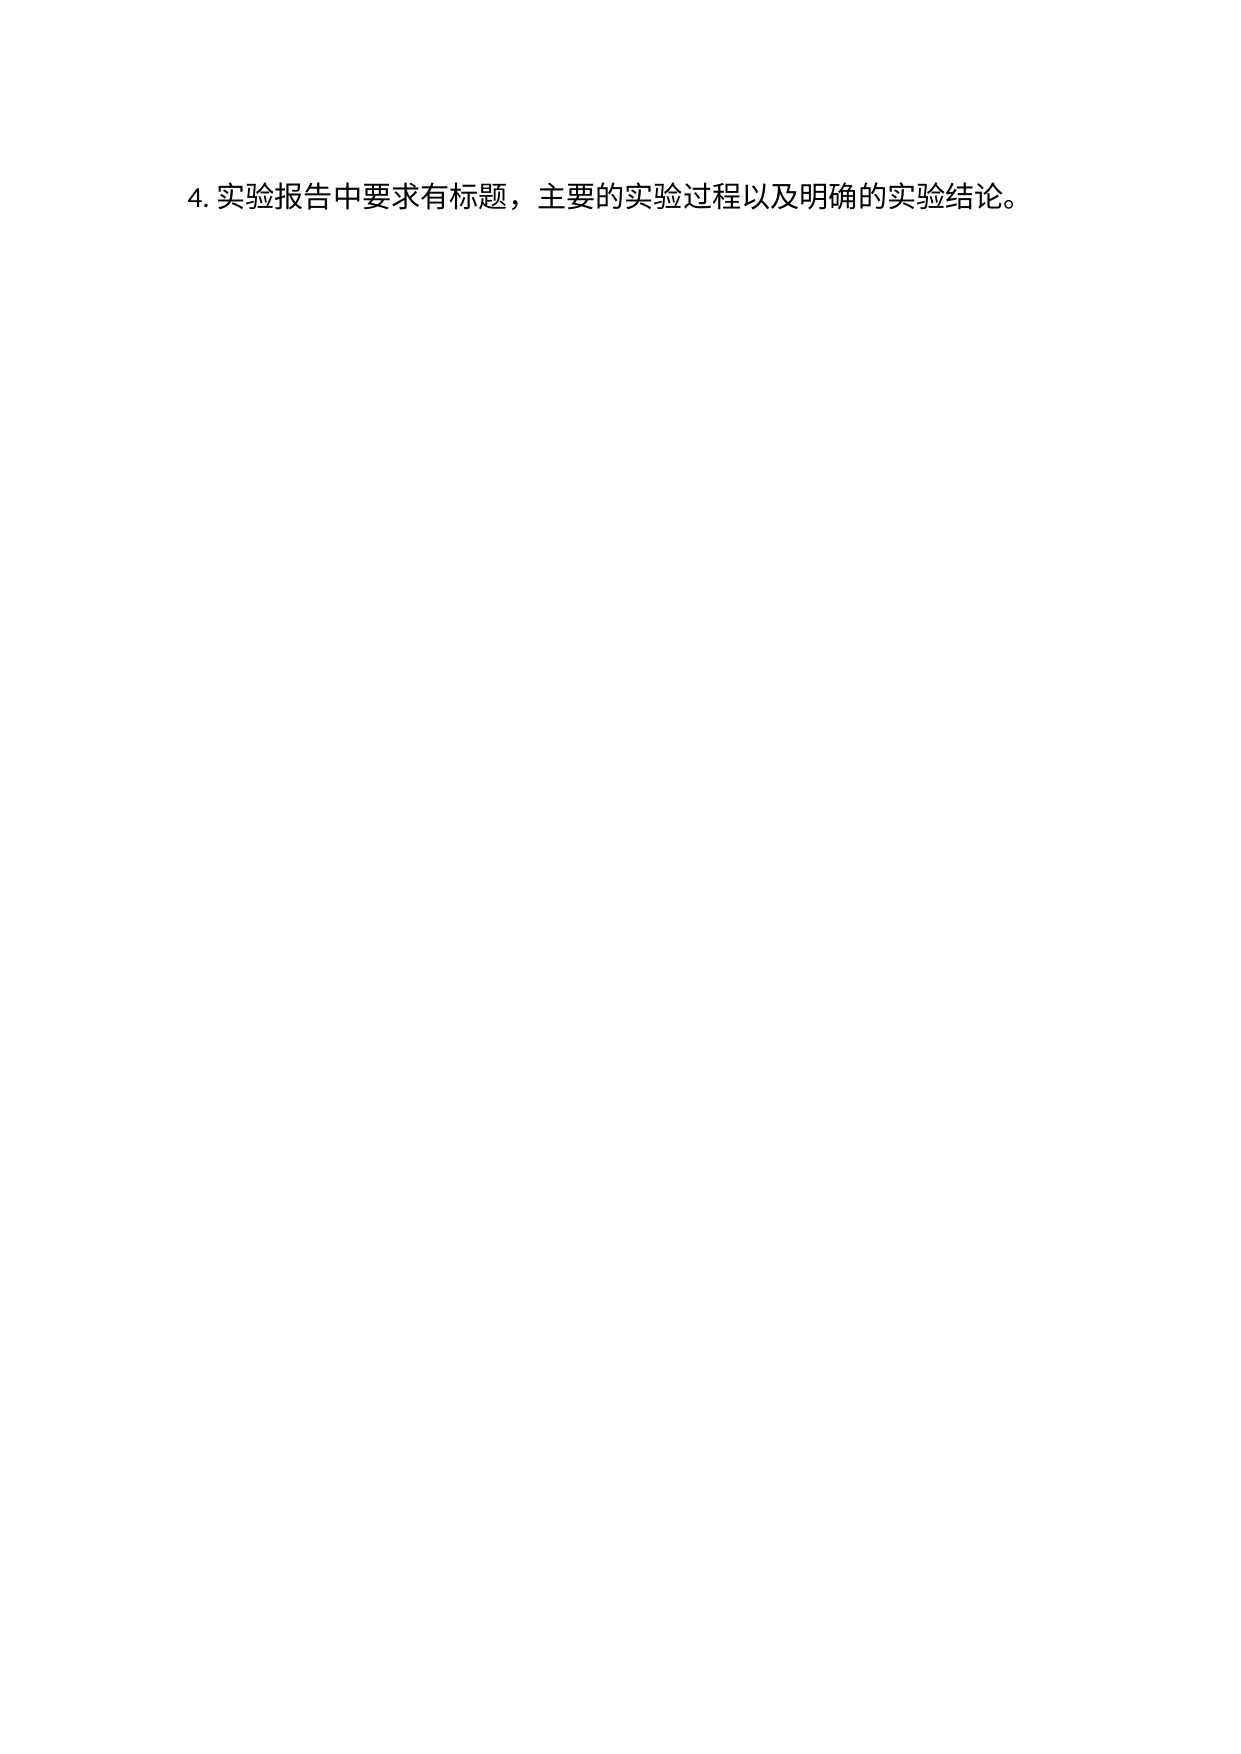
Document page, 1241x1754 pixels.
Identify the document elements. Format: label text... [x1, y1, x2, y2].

text 4. 实验报告中要求有标题，主要的实验过程以及明确的实验结论。 [187, 162, 1053, 227]
